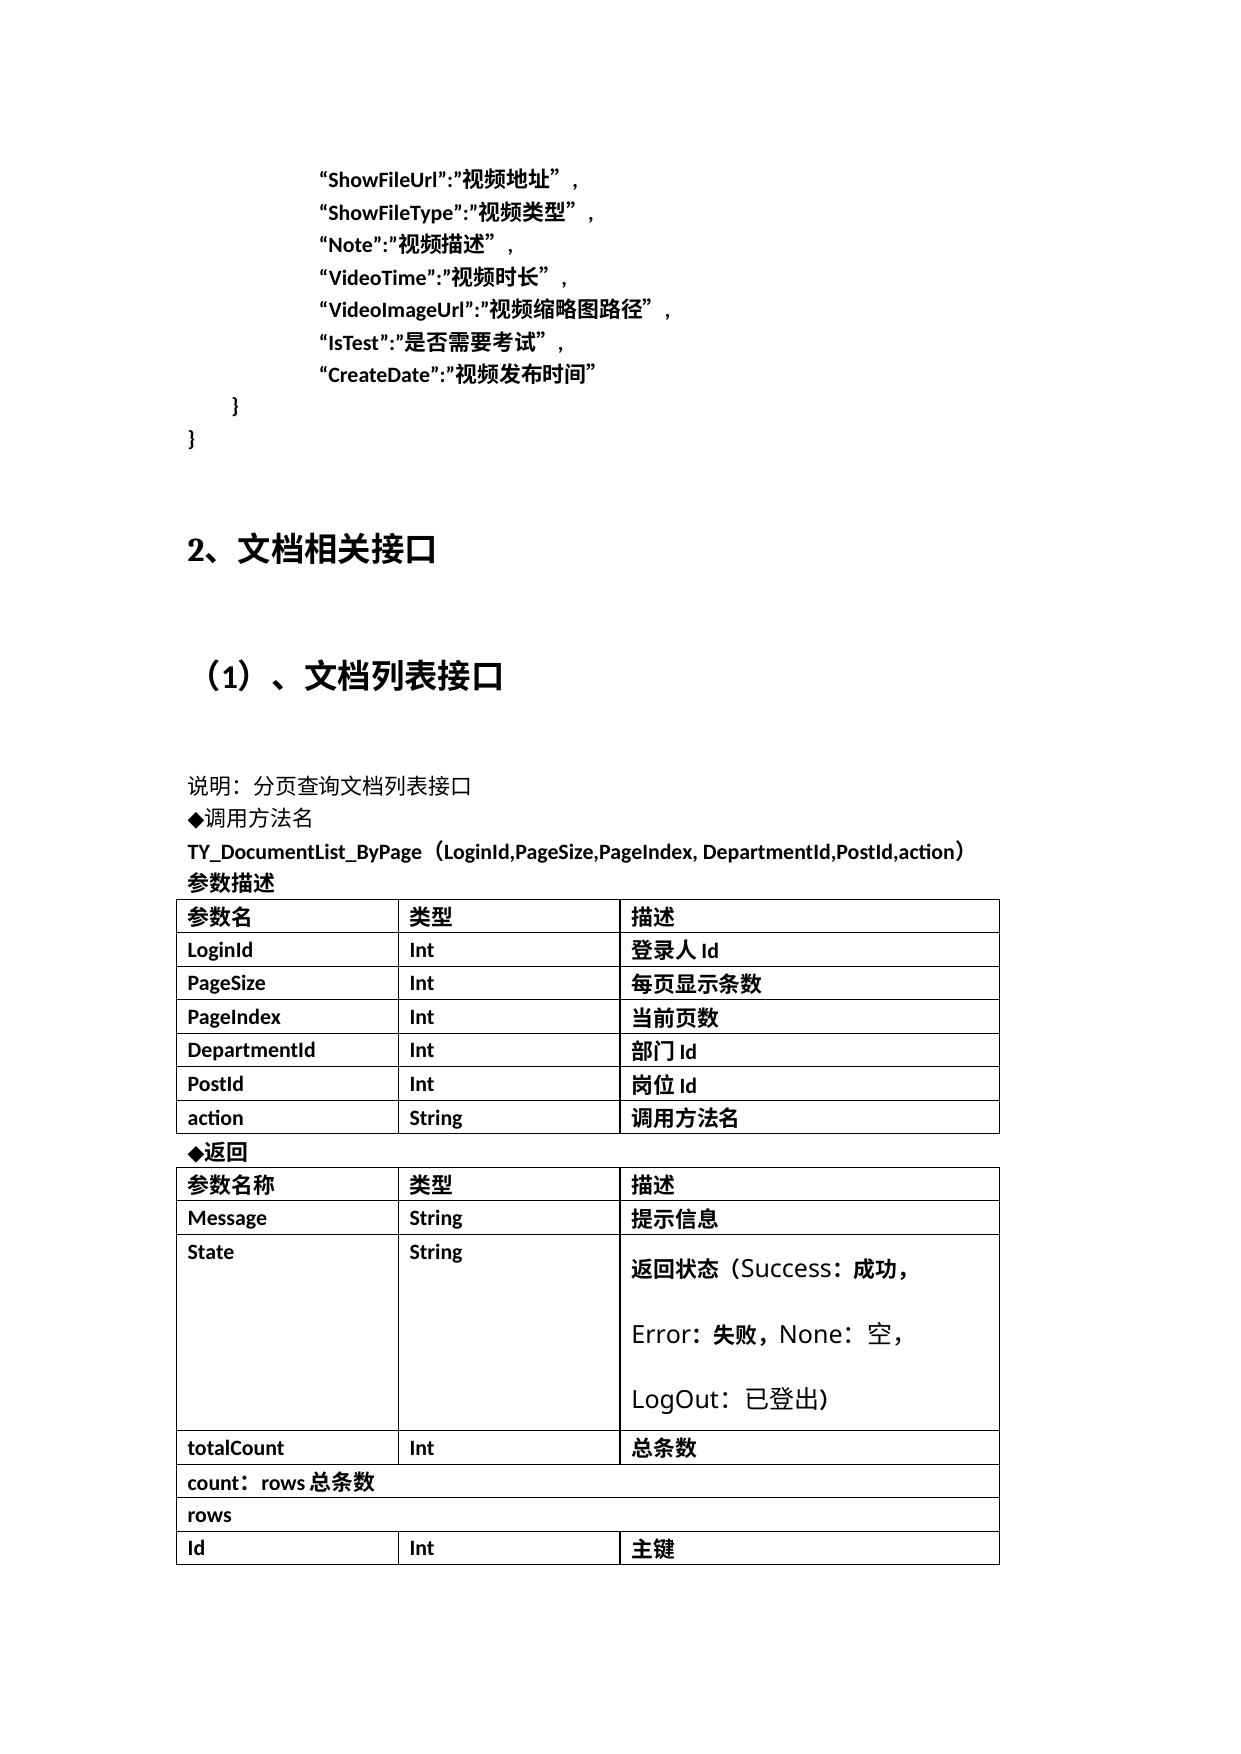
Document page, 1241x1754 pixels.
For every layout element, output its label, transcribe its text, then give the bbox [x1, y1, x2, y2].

text } [187, 389, 1053, 422]
text “ShowFileUrl”:”视频地址”, [231, 162, 1053, 194]
subtitle 2、文档相关接口 [187, 514, 1053, 579]
table_cell count：rows总条数 [177, 1465, 999, 1497]
table_cell 当前页数 [621, 1000, 999, 1033]
text 参数描述 [187, 866, 1053, 898]
table_cell 登录人Id [621, 933, 999, 966]
table_cell action [177, 1101, 398, 1133]
table_cell PageIndex [177, 1000, 398, 1033]
table_cell Int [399, 1000, 619, 1033]
table_header 类型 [399, 900, 619, 932]
text ◆调用方法名 [187, 801, 1053, 833]
table_cell 总条数 [621, 1431, 999, 1463]
table_cell 提示信息 [621, 1201, 999, 1234]
subtitle （1）、文档列表接口 [187, 641, 1053, 706]
table_header 类型 [399, 1168, 619, 1200]
table_header 描述 [621, 900, 999, 932]
text TY_DocumentList_ByPage（LoginId,PageSize,PageIndex, DepartmentId,PostId,action） [187, 833, 1053, 866]
table_header 参数名称 [177, 1168, 398, 1200]
text “IsTest”:”是否需要考试”, [231, 324, 1053, 357]
table_cell LoginId [177, 933, 398, 966]
text } [187, 422, 1053, 454]
text “CreateDate”:”视频发布时间” [231, 357, 1053, 389]
text “VideoTime”:”视频时长”, [231, 259, 1053, 292]
table_cell DepartmentId [177, 1034, 398, 1066]
table_cell Message [177, 1201, 398, 1234]
text 说明：分页查询文档列表接口 [187, 768, 1053, 801]
table_cell 部门Id [621, 1034, 999, 1066]
table_cell State [177, 1235, 398, 1430]
text ◆返回 [187, 1134, 1053, 1167]
table_cell PageSize [177, 967, 398, 999]
table_cell Id [177, 1532, 398, 1564]
text “ShowFileType”:”视频类型”, [231, 194, 1053, 227]
table_cell String [399, 1201, 619, 1234]
table_cell Int [399, 933, 619, 966]
table_cell PostId [177, 1067, 398, 1100]
table_cell Int [399, 1067, 619, 1100]
table_cell Int [399, 1431, 619, 1463]
table_header 参数名 [177, 900, 398, 932]
table_cell String [399, 1235, 619, 1430]
table_cell 岗位Id [621, 1067, 999, 1100]
table_cell 每页显示条数 [621, 967, 999, 999]
table_cell 返回状态（Success：成功， Error：失败，None：空， LogOut：已登出） [621, 1235, 999, 1430]
table_cell totalCount [177, 1431, 398, 1463]
table_header 描述 [621, 1168, 999, 1200]
table_cell String [399, 1101, 619, 1133]
table_cell Int [399, 1034, 619, 1066]
table_cell rows [177, 1498, 999, 1531]
table_cell 调用方法名 [621, 1101, 999, 1133]
table_cell Int [399, 967, 619, 999]
text “Note”:”视频描述”, [231, 227, 1053, 259]
table_cell Int [399, 1532, 619, 1564]
table_cell 主键 [621, 1532, 999, 1564]
text “VideoImageUrl”:”视频缩略图路径”, [231, 292, 1053, 324]
